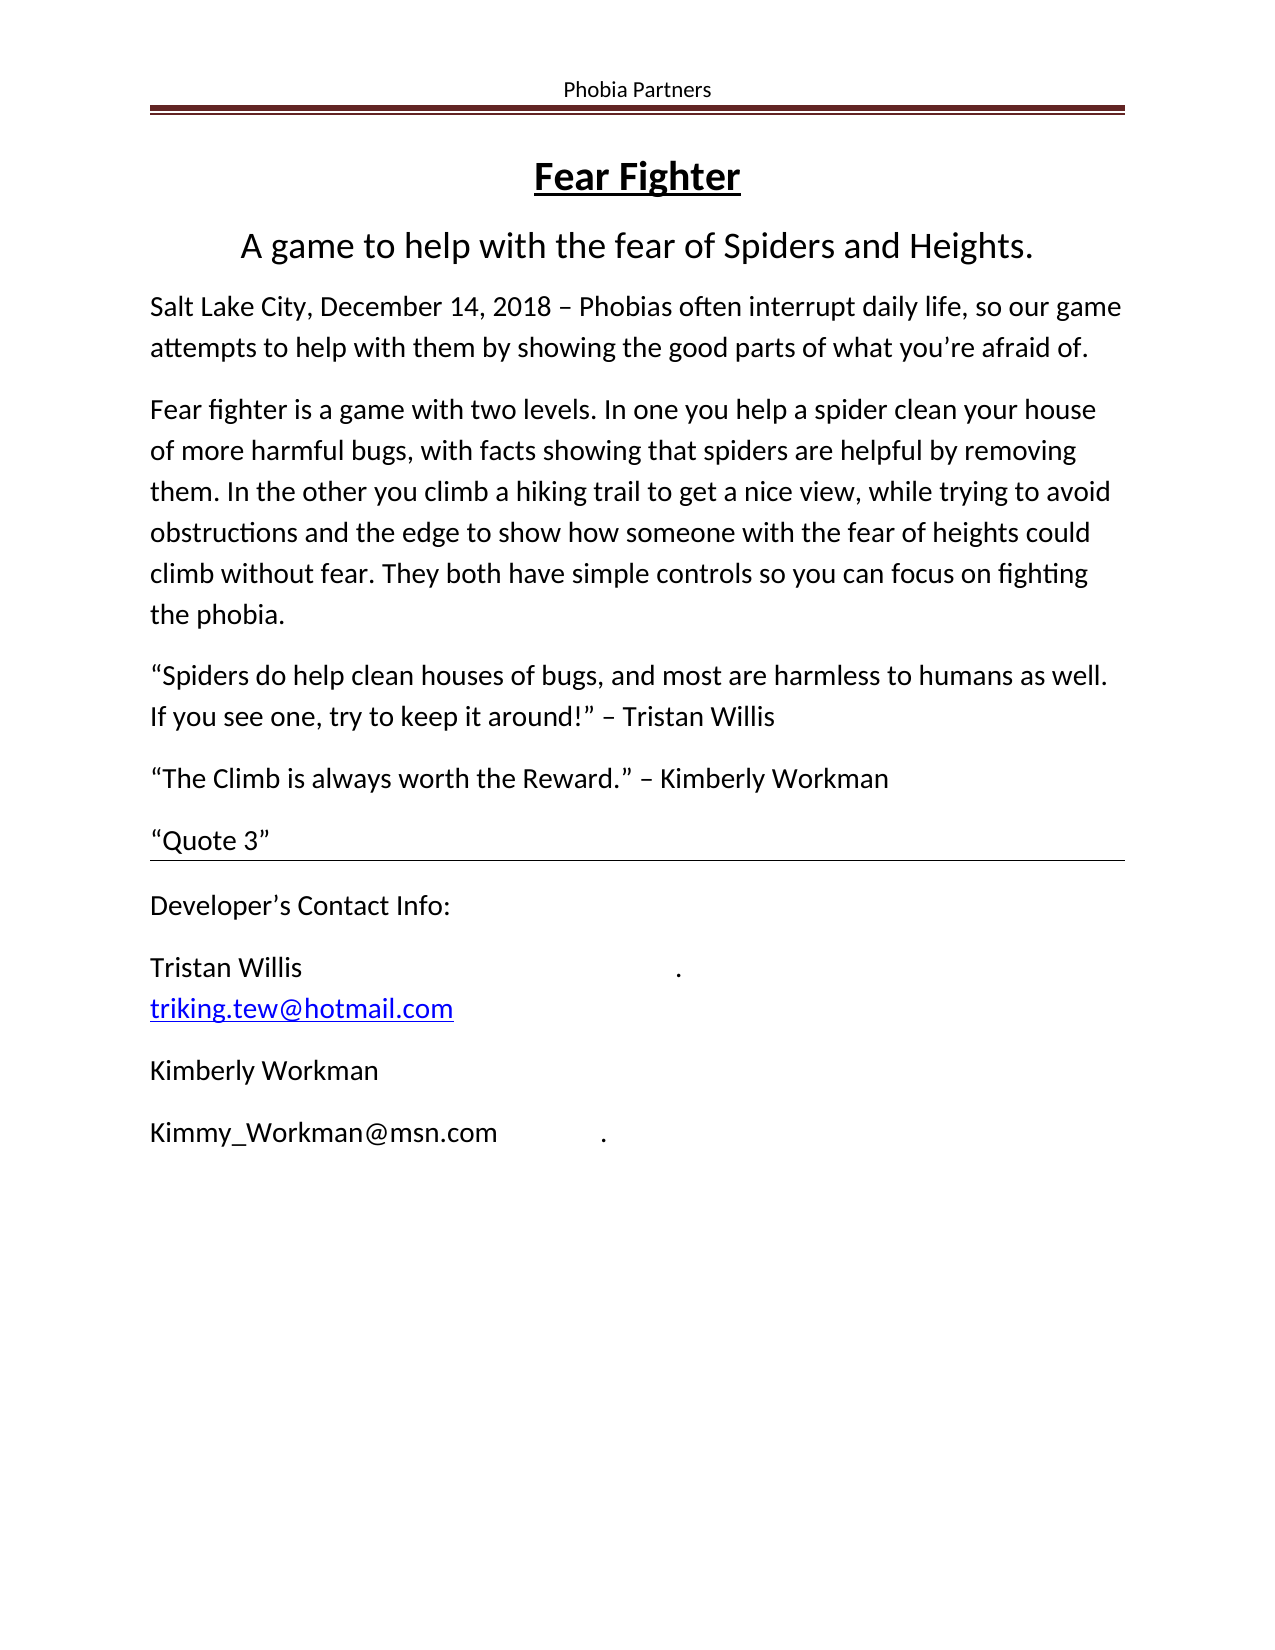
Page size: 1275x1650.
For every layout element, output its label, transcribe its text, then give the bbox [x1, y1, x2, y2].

text Kimberly Workman [150, 1052, 1125, 1087]
text A game to help with the fear of Spiders and Heights. [150, 222, 1125, 267]
text “The Climb is always worth the Reward.” – Kimberly Workman [150, 760, 1125, 796]
text “Spiders do help clean houses of bugs, and most are harmless to humans as well. If you see one, try to keep it around!” – Tristan Willis [150, 657, 1125, 734]
text Fear fighter is a game with two levels. In one you help a spider clean your house of more harmful bugs, with facts showing that spiders are helpful by removing them. In the other you climb a hiking trail to get a nice view, while trying to avoid obstructions and the edge to show how someone with the fear of heights could climb without fear. They both have simple controls so you can focus on fighting the phobia. [150, 391, 1125, 631]
text Developer’s Contact Info: [150, 887, 1125, 923]
text Salt Lake City, December 14, 2018 – Phobias often interrupt daily life, so our game attempts to help with them by showing the good parts of what you’re afraid of. [150, 288, 1125, 365]
text Fear Fighter [150, 150, 1125, 201]
text “Quote 3” [150, 822, 1125, 860]
text Kimmy_Workman@msn.com . [150, 1114, 1125, 1149]
text Tristan Willis . triking.tew@hotmail.com [150, 949, 1125, 1026]
